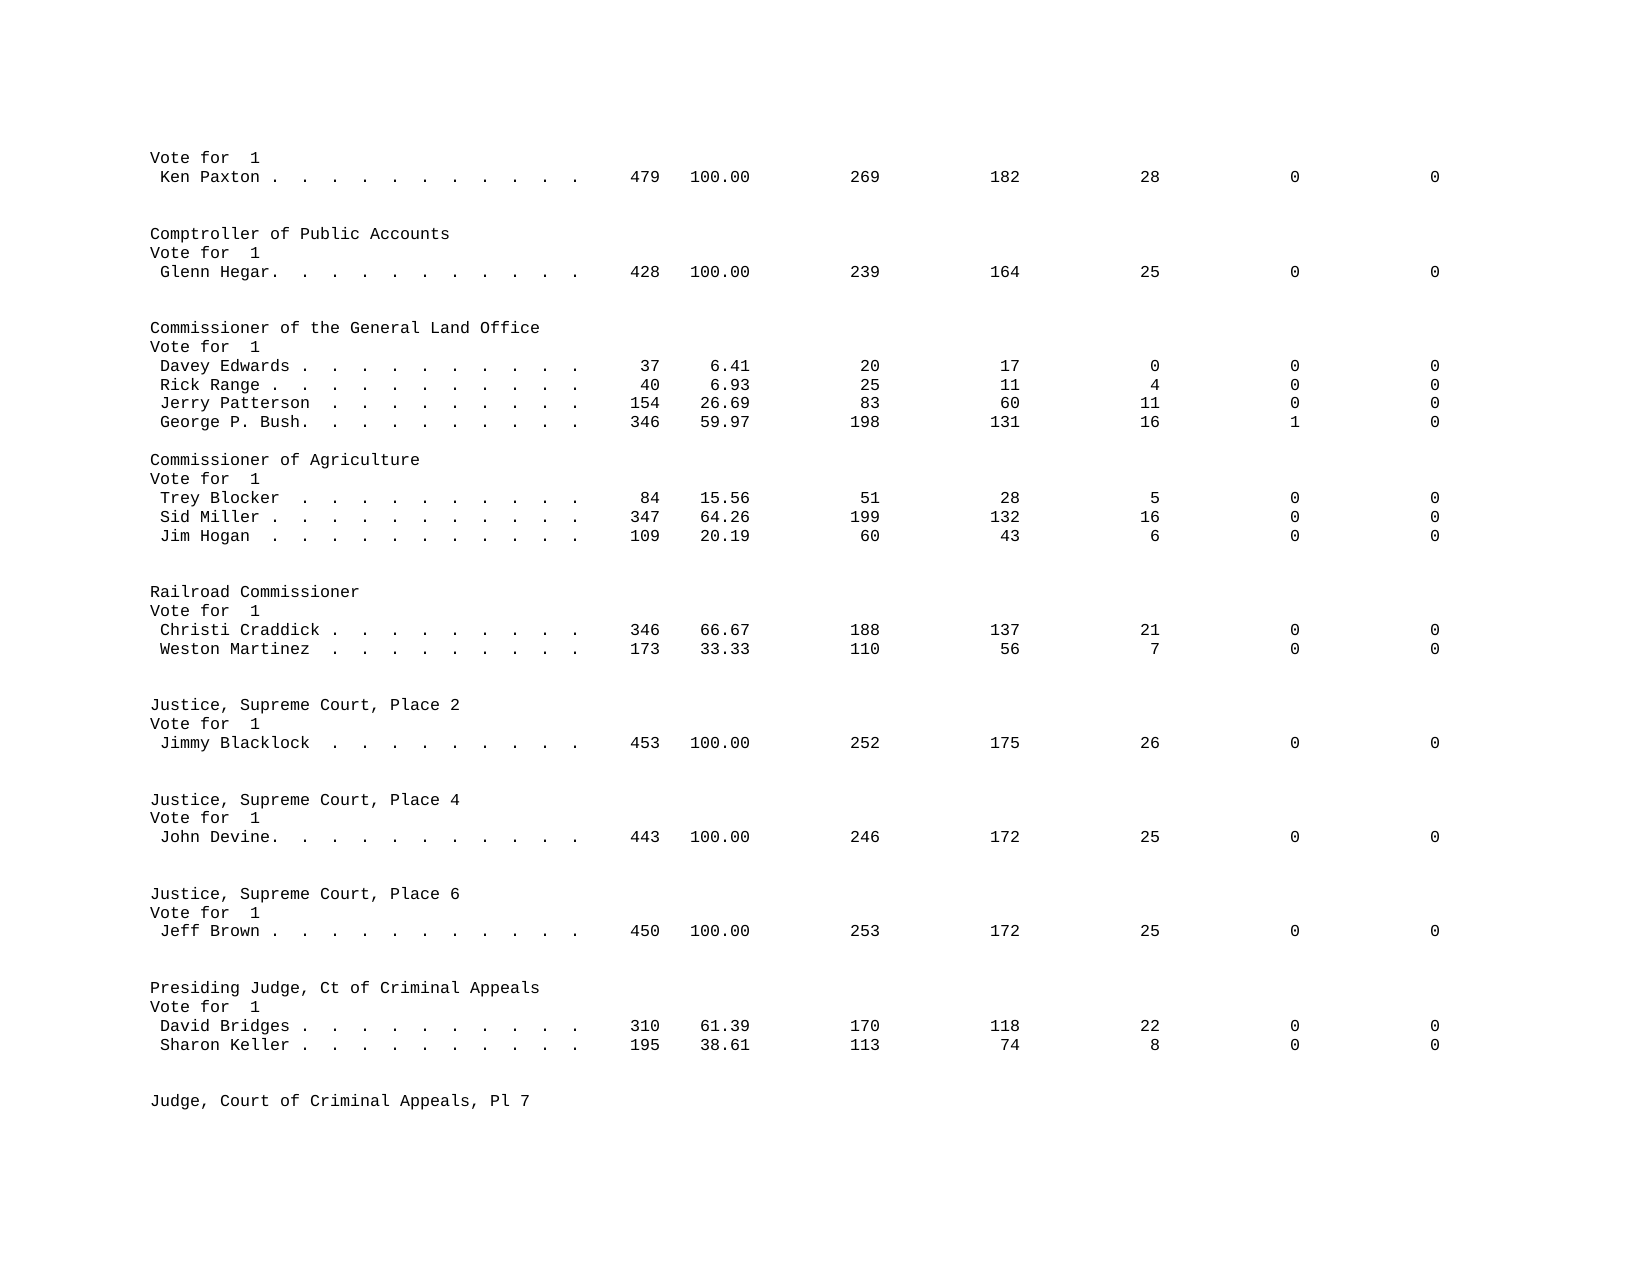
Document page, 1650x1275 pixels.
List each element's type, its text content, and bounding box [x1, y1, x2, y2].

text Vote for 1 [150, 602, 1500, 621]
text Sharon Keller . . . . . . . . . . 195 38.61 113 74 8 0 0 [150, 1036, 1500, 1055]
text Glenn Hegar. . . . . . . . . . . 428 100.00 239 164 25 0 0 [150, 263, 1500, 282]
text Rick Range . . . . . . . . . . . 40 6.93 25 11 4 0 0 [150, 376, 1500, 395]
text Railroad Commissioner [150, 584, 1500, 602]
text Vote for 1 [150, 338, 1500, 357]
text Vote for 1 [150, 150, 1500, 169]
text Commissioner of the General Land Office [150, 320, 1500, 338]
text Davey Edwards . . . . . . . . . . 37 6.41 20 17 0 0 0 [150, 357, 1500, 376]
text George P. Bush. . . . . . . . . . 346 59.97 198 131 16 1 0 [150, 414, 1500, 433]
text John Devine. . . . . . . . . . . 443 100.00 246 172 25 0 0 [150, 829, 1500, 848]
text Sid Miller . . . . . . . . . . . 347 64.26 199 132 16 0 0 [150, 508, 1500, 527]
text Justice, Supreme Court, Place 4 [150, 791, 1500, 810]
text Vote for 1 [150, 998, 1500, 1017]
text Vote for 1 [150, 810, 1500, 829]
text Presiding Judge, Ct of Criminal Appeals [150, 979, 1500, 998]
text Jerry Patterson . . . . . . . . . 154 26.69 83 60 11 0 0 [150, 395, 1500, 414]
text Ken Paxton . . . . . . . . . . . 479 100.00 269 182 28 0 0 [150, 169, 1500, 188]
text Vote for 1 [150, 244, 1500, 263]
text Trey Blocker . . . . . . . . . . 84 15.56 51 28 5 0 0 [150, 489, 1500, 508]
text Commissioner of Agriculture [150, 452, 1500, 471]
text Weston Martinez . . . . . . . . . 173 33.33 110 56 7 0 0 [150, 640, 1500, 659]
text Justice, Supreme Court, Place 6 [150, 885, 1500, 904]
text Christi Craddick . . . . . . . . . 346 66.67 188 137 21 0 0 [150, 621, 1500, 640]
text Vote for 1 [150, 471, 1500, 489]
text Justice, Supreme Court, Place 2 [150, 697, 1500, 716]
text David Bridges . . . . . . . . . . 310 61.39 170 118 22 0 0 [150, 1017, 1500, 1036]
text Comptroller of Public Accounts [150, 225, 1500, 244]
text Vote for 1 [150, 716, 1500, 734]
text Jim Hogan . . . . . . . . . . . 109 20.19 60 43 6 0 0 [150, 527, 1500, 546]
text Judge, Court of Criminal Appeals, Pl 7 [150, 1093, 1500, 1112]
text Jimmy Blacklock . . . . . . . . . 453 100.00 252 175 26 0 0 [150, 734, 1500, 753]
text Vote for 1 [150, 904, 1500, 923]
text Jeff Brown . . . . . . . . . . . 450 100.00 253 172 25 0 0 [150, 923, 1500, 942]
